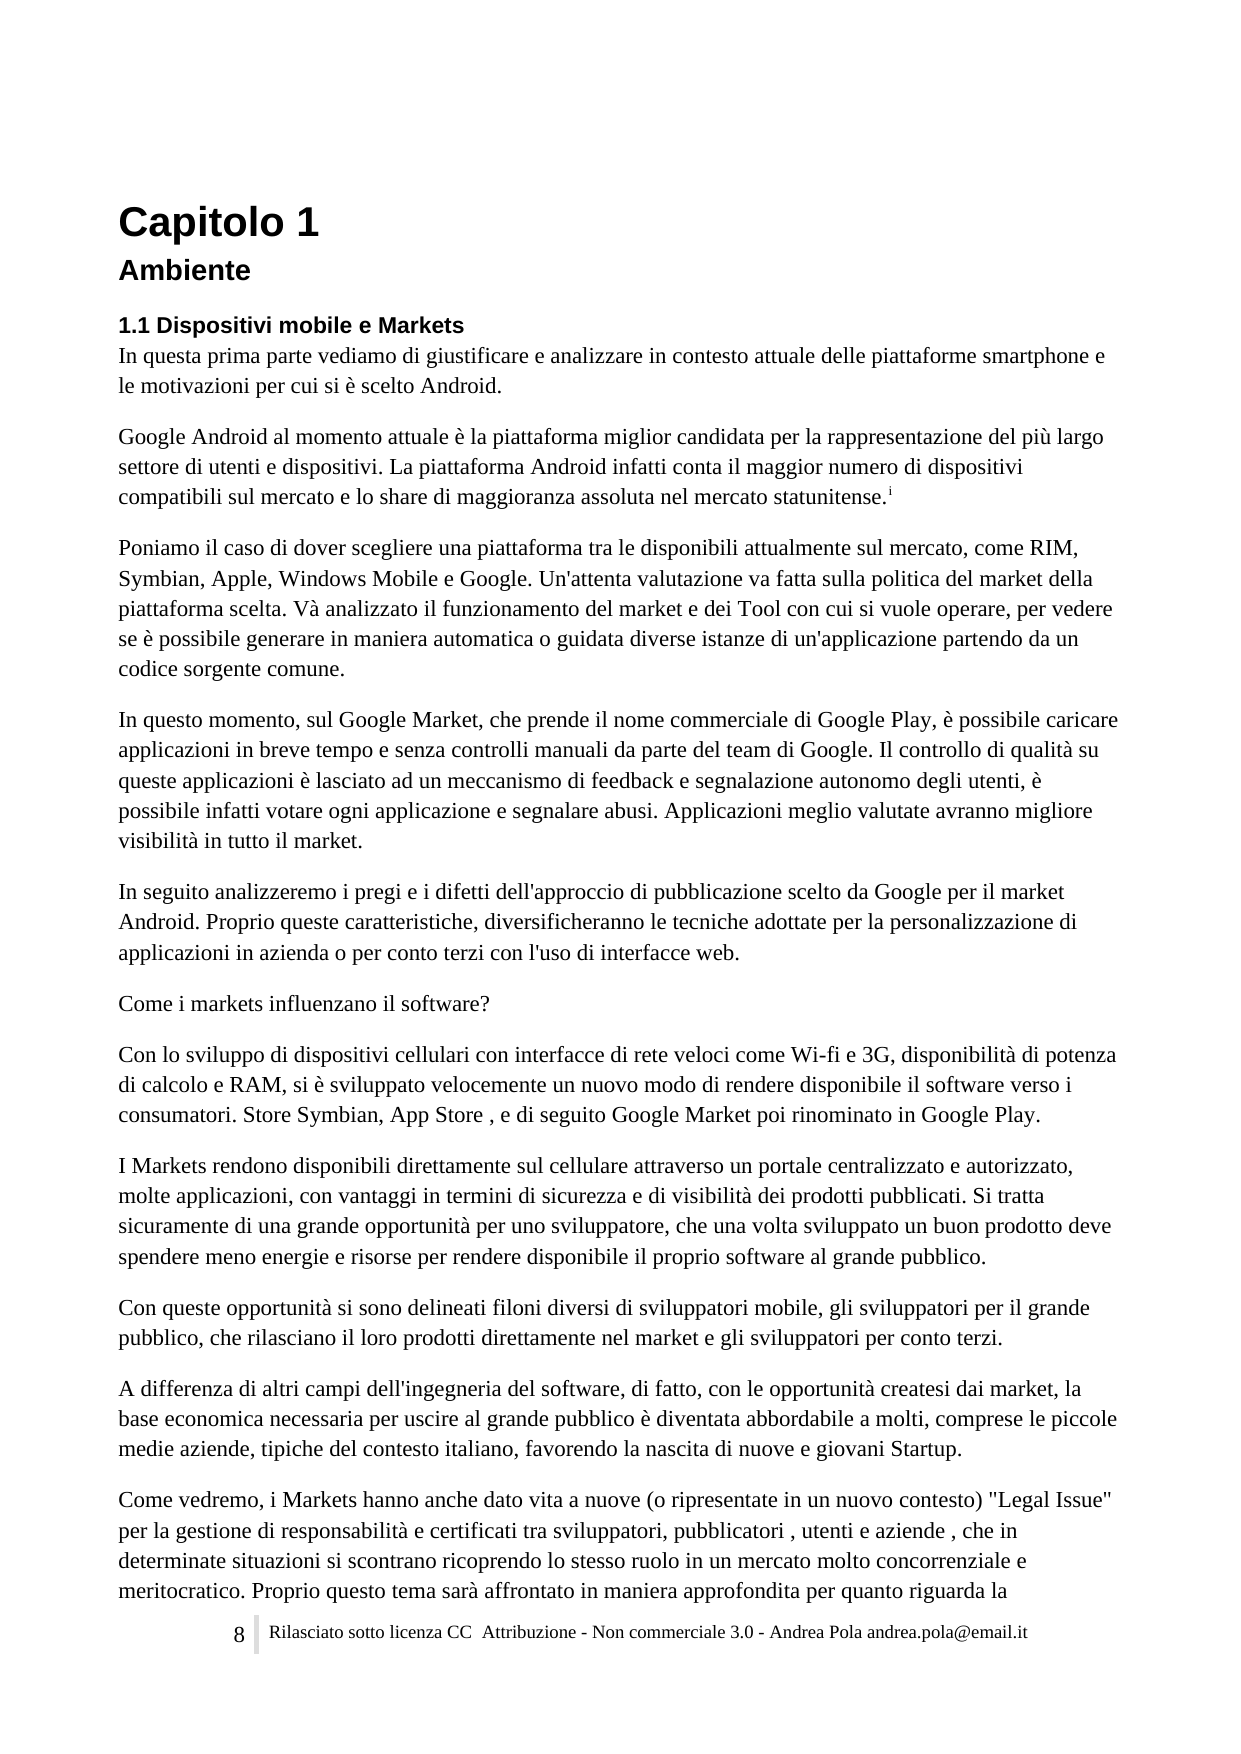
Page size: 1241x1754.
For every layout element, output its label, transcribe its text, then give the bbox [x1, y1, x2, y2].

text Poniamo il caso di dover scegliere una piattaforma tra le disponibili attualmente sul mercato, come RIM, Symbian, Apple, Windows Mobile e Google. Un'attenta valutazione va fatta sulla politica del market della piattaforma scelta. Và analizzato il funzionamento del market e dei Tool con cui si vuole operare, per vedere se è possibile generare in maniera automatica o guidata diverse istanze di un'applicazione partendo da un codice sorgente comune. [118, 534, 1122, 682]
text Con queste opportunità si sono delineati filoni diversi di sviluppatori mobile, gli sviluppatori per il grande pubblico, che rilasciano il loro prodotti direttamente nel market e gli sviluppatori per conto terzi. [118, 1294, 1122, 1350]
text Come i markets influenzano il software? [118, 990, 1122, 1016]
text Google Android al momento attuale è la piattaforma miglior candidata per la rappresentazione del più largo settore di utenti e dispositivi. La piattaforma Android infatti conta il maggior numero di dispositivi compatibili sul mercato e lo share di maggioranza assoluta nel mercato statunitense. [118, 423, 1122, 510]
text In seguito analizzeremo i pregi e i difetti dell'approccio di pubblicazione scelto da Google per il market Android. Proprio queste caratteristiche, diversificheranno le tecniche adottate per la personalizzazione di applicazioni in azienda o per conto terzi con l'uso di interfacce web. [118, 878, 1122, 965]
subtitle Ambiente [118, 253, 1122, 286]
text I Markets rendono disponibili direttamente sul cellulare attraverso un portale centralizzato e autorizzato, molte applicazioni, con vantaggi in termini di sicurezza e di visibilità dei prodotti pubblicati. Si tratta sicuramente di una grande opportunità per uno sviluppatore, che una volta sviluppato un buon prodotto deve spendere meno energie e risorse per rendere disponibile il proprio software al grande pubblico. [118, 1152, 1122, 1269]
text In questo momento, sul Google Market, che prende il nome commerciale di Google Play, è possibile caricare applicazioni in breve tempo e senza controlli manuali da parte del team di Google. Il controllo di qualità su queste applicazioni è lasciato ad un meccanismo di feedback e segnalazione autonomo degli utenti, è possibile infatti votare ogni applicazione e segnalare abusi. Applicazioni meglio valutate avranno migliore visibilità in tutto il market. [118, 706, 1122, 853]
text A differenza di altri campi dell'ingegneria del software, di fatto, con le opportunità createsi dai market, la base economica necessaria per uscire al grande pubblico è diventata abbordabile a molti, comprese le piccole medie aziende, tipiche del contesto italiano, favorendo la nascita di nuove e giovani Startup. [118, 1375, 1122, 1462]
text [118, 1487, 1122, 1603]
subtitle Capitolo 1 [118, 198, 1122, 246]
text Con lo sviluppo di dispositivi cellulari con interfacce di rete veloci come Wi-fi e 3G, disponibilità di potenza di calcolo e RAM, si è sviluppato velocemente un nuovo modo di rendere disponibile il software verso i consumatori. Store Symbian, App Store , e di seguito Google Market poi rinominato in Google Play. [118, 1041, 1122, 1127]
text In questa prima parte vediamo di giustificare e analizzare in contesto attuale delle piattaforme smartphone e le motivazioni per cui si è scelto Android. [118, 342, 1122, 398]
subtitle 1.1 Dispositivi mobile e Markets [118, 312, 1122, 338]
